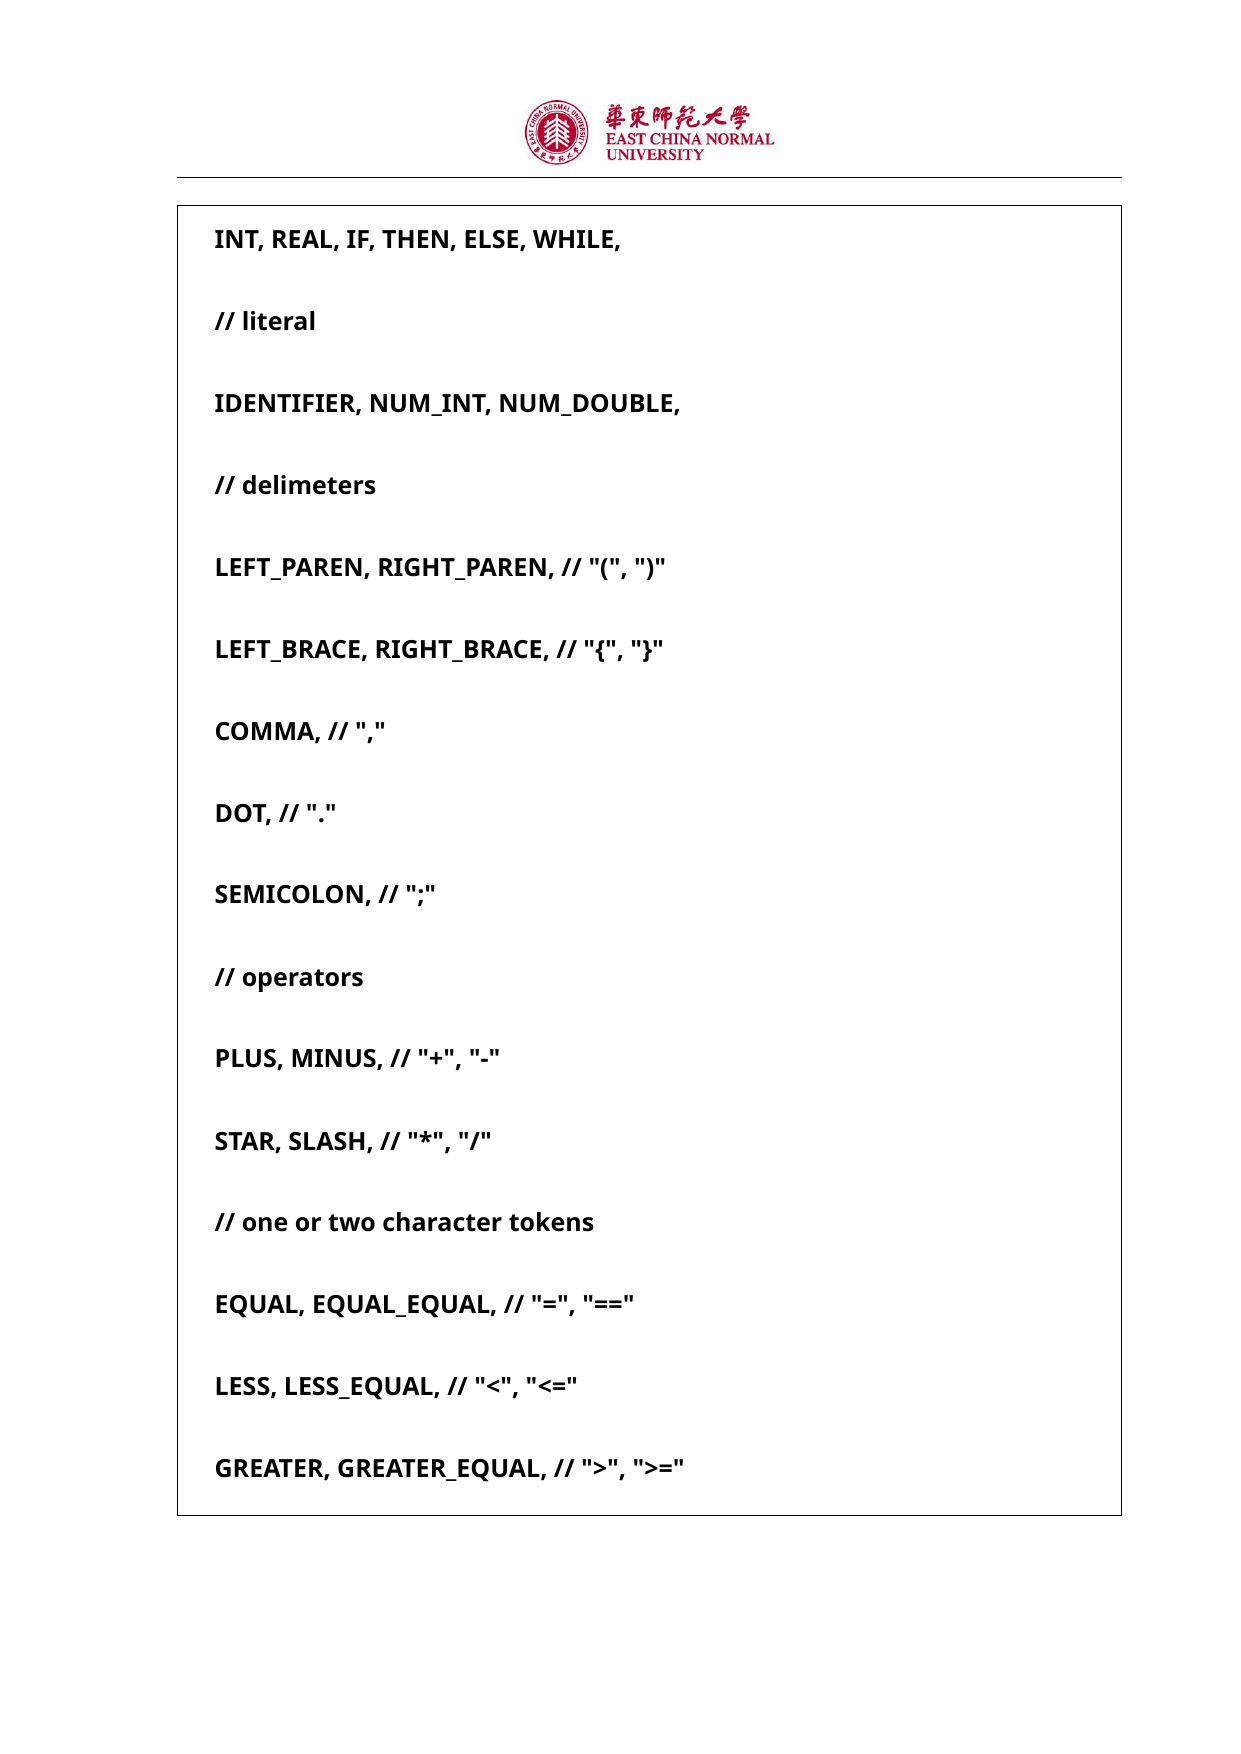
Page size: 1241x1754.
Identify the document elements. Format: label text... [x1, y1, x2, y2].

picture [509, 88, 791, 175]
